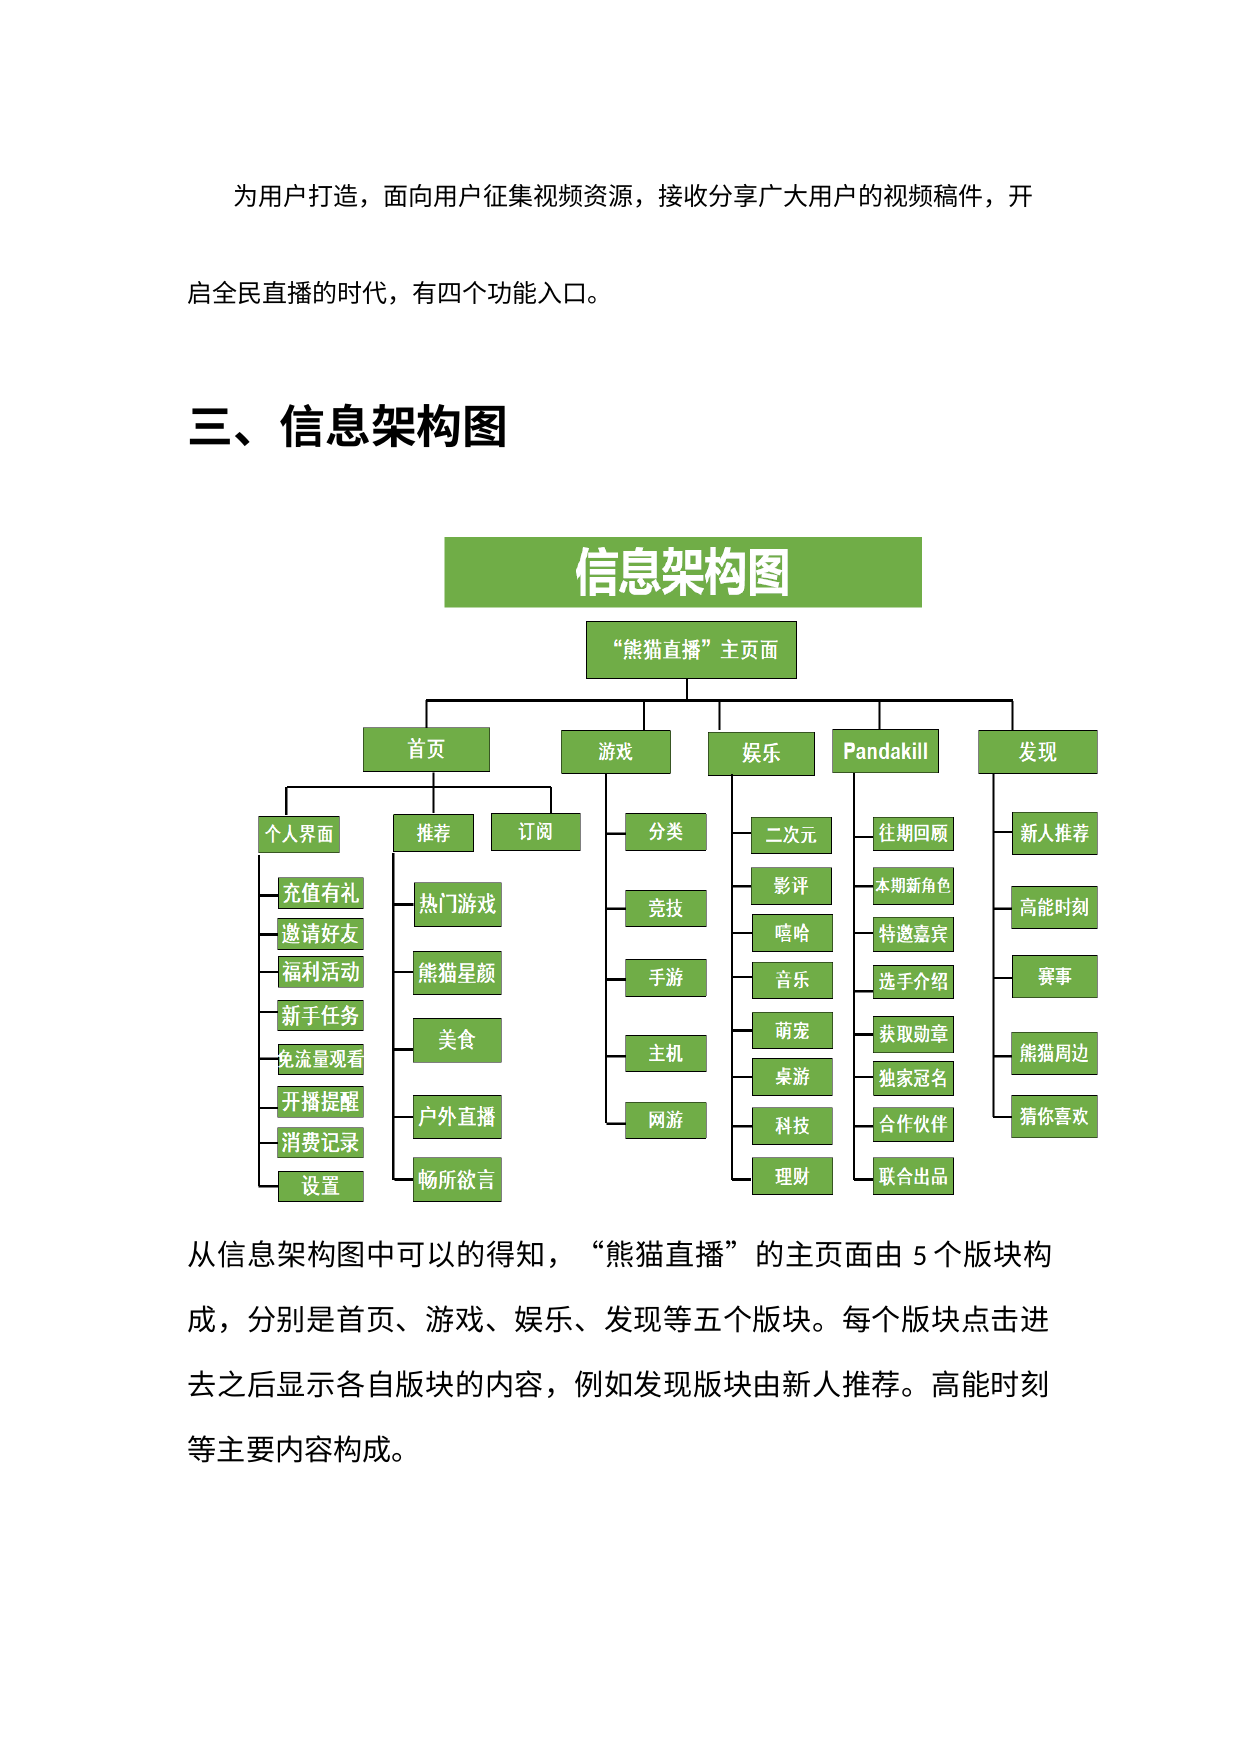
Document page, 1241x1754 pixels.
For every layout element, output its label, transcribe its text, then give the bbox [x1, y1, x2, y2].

text 三、信息架构图 [187, 375, 1053, 473]
picture [187, 537, 1133, 1213]
text 为用户打造，面向用户征集视频资源，接收分享广大用户的视频稿件，开启全民直播的时代，有四个功能入口。 [187, 162, 1053, 324]
list 从信息架构图中可以的得知，“熊猫直播”的主页面由5个版块构成，分别是首页、游戏、娱乐、发现等五个版块。每个版块点击进去之后显示各自版块的内容，例如发现版块由新人推荐。高能时刻等主要内容构成。 [187, 1220, 1053, 1480]
